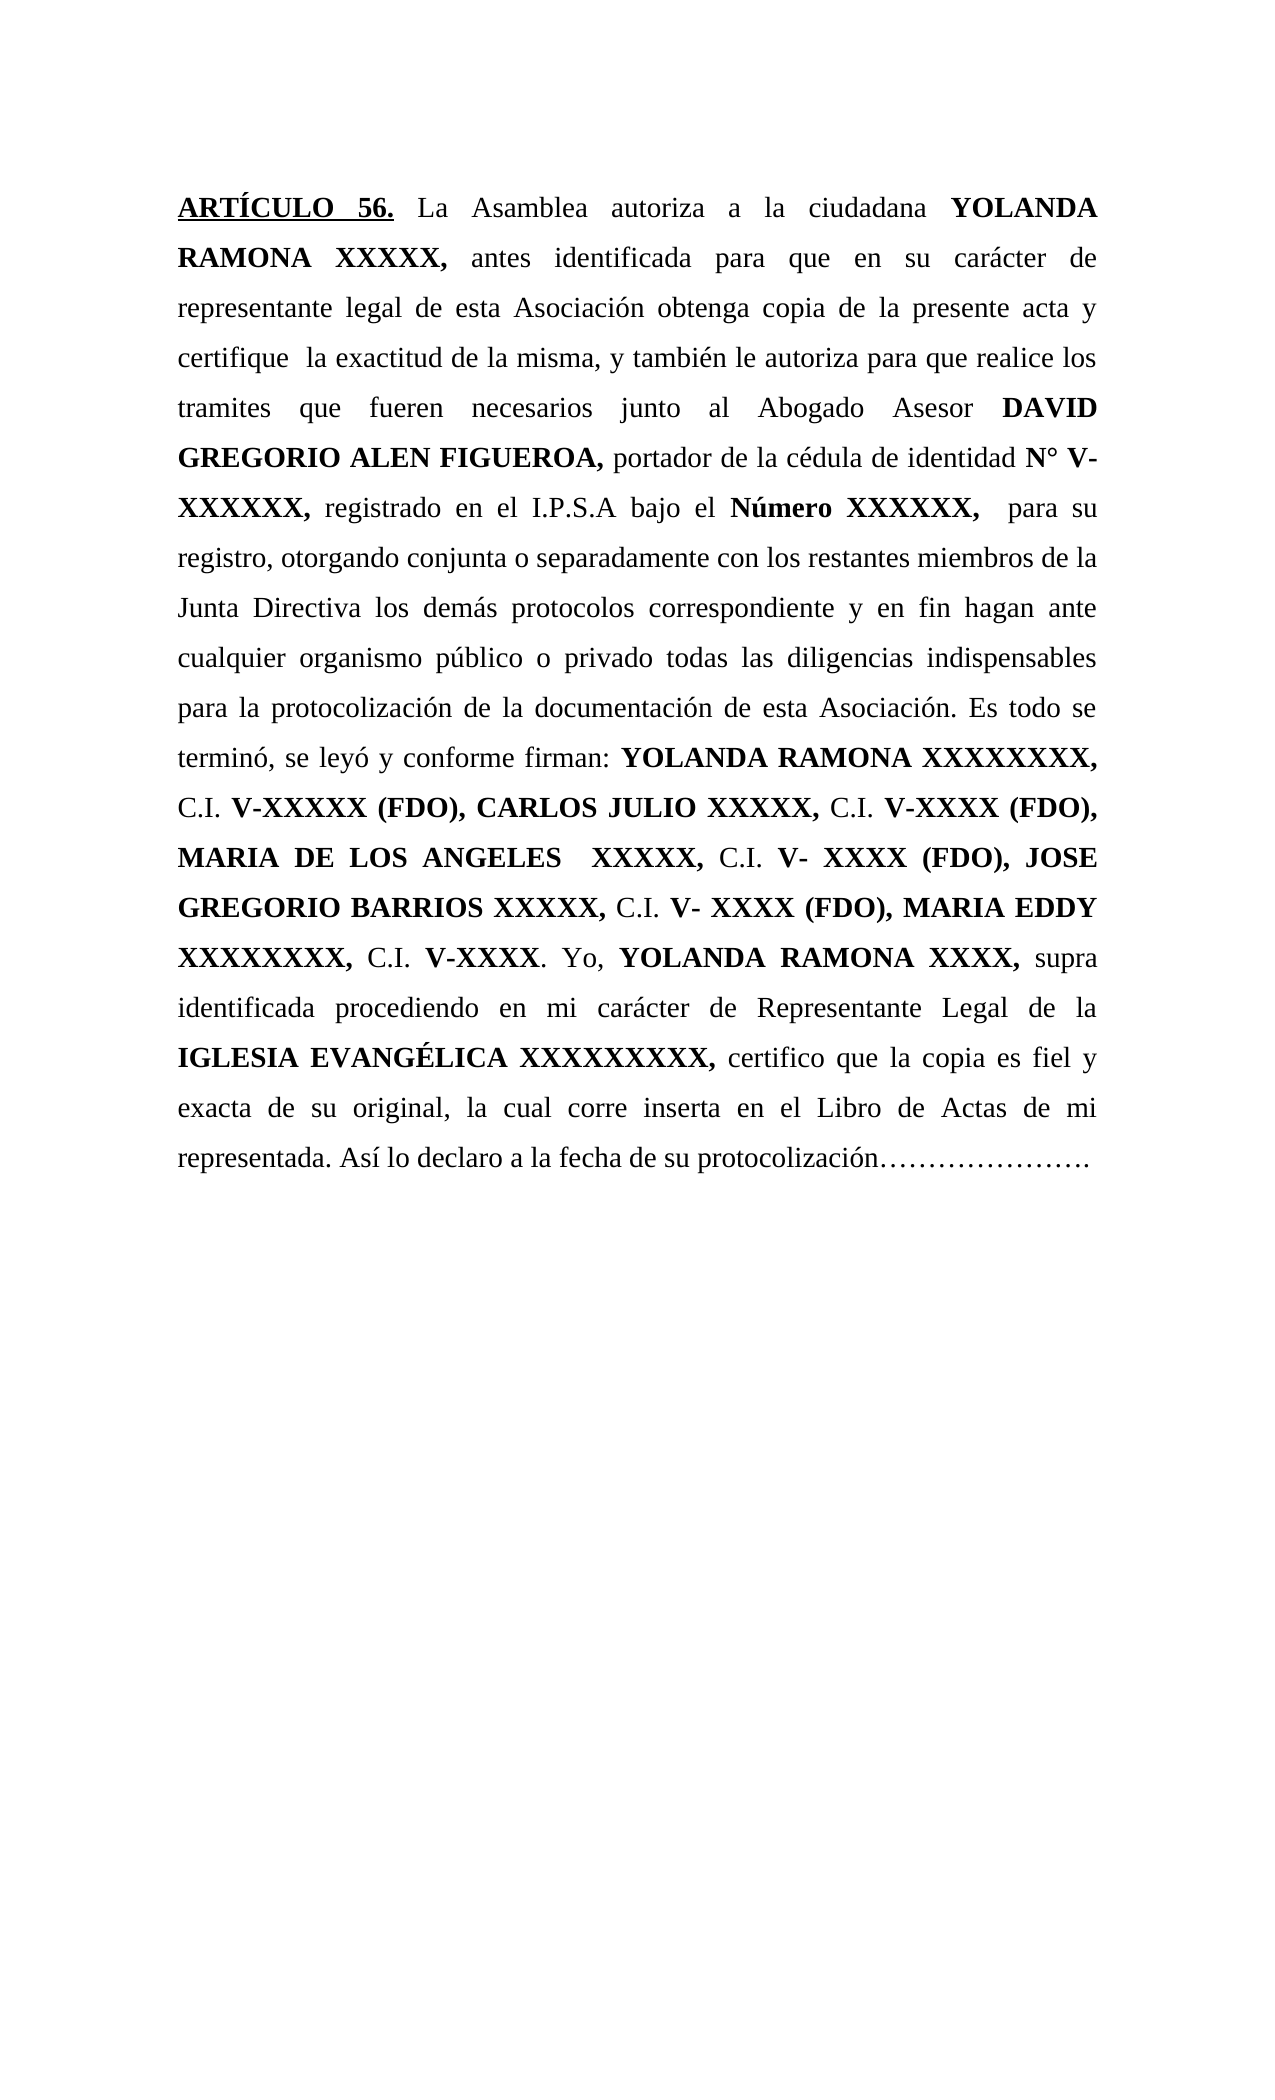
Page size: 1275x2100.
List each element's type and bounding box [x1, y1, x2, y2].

text [177, 177, 1098, 1177]
